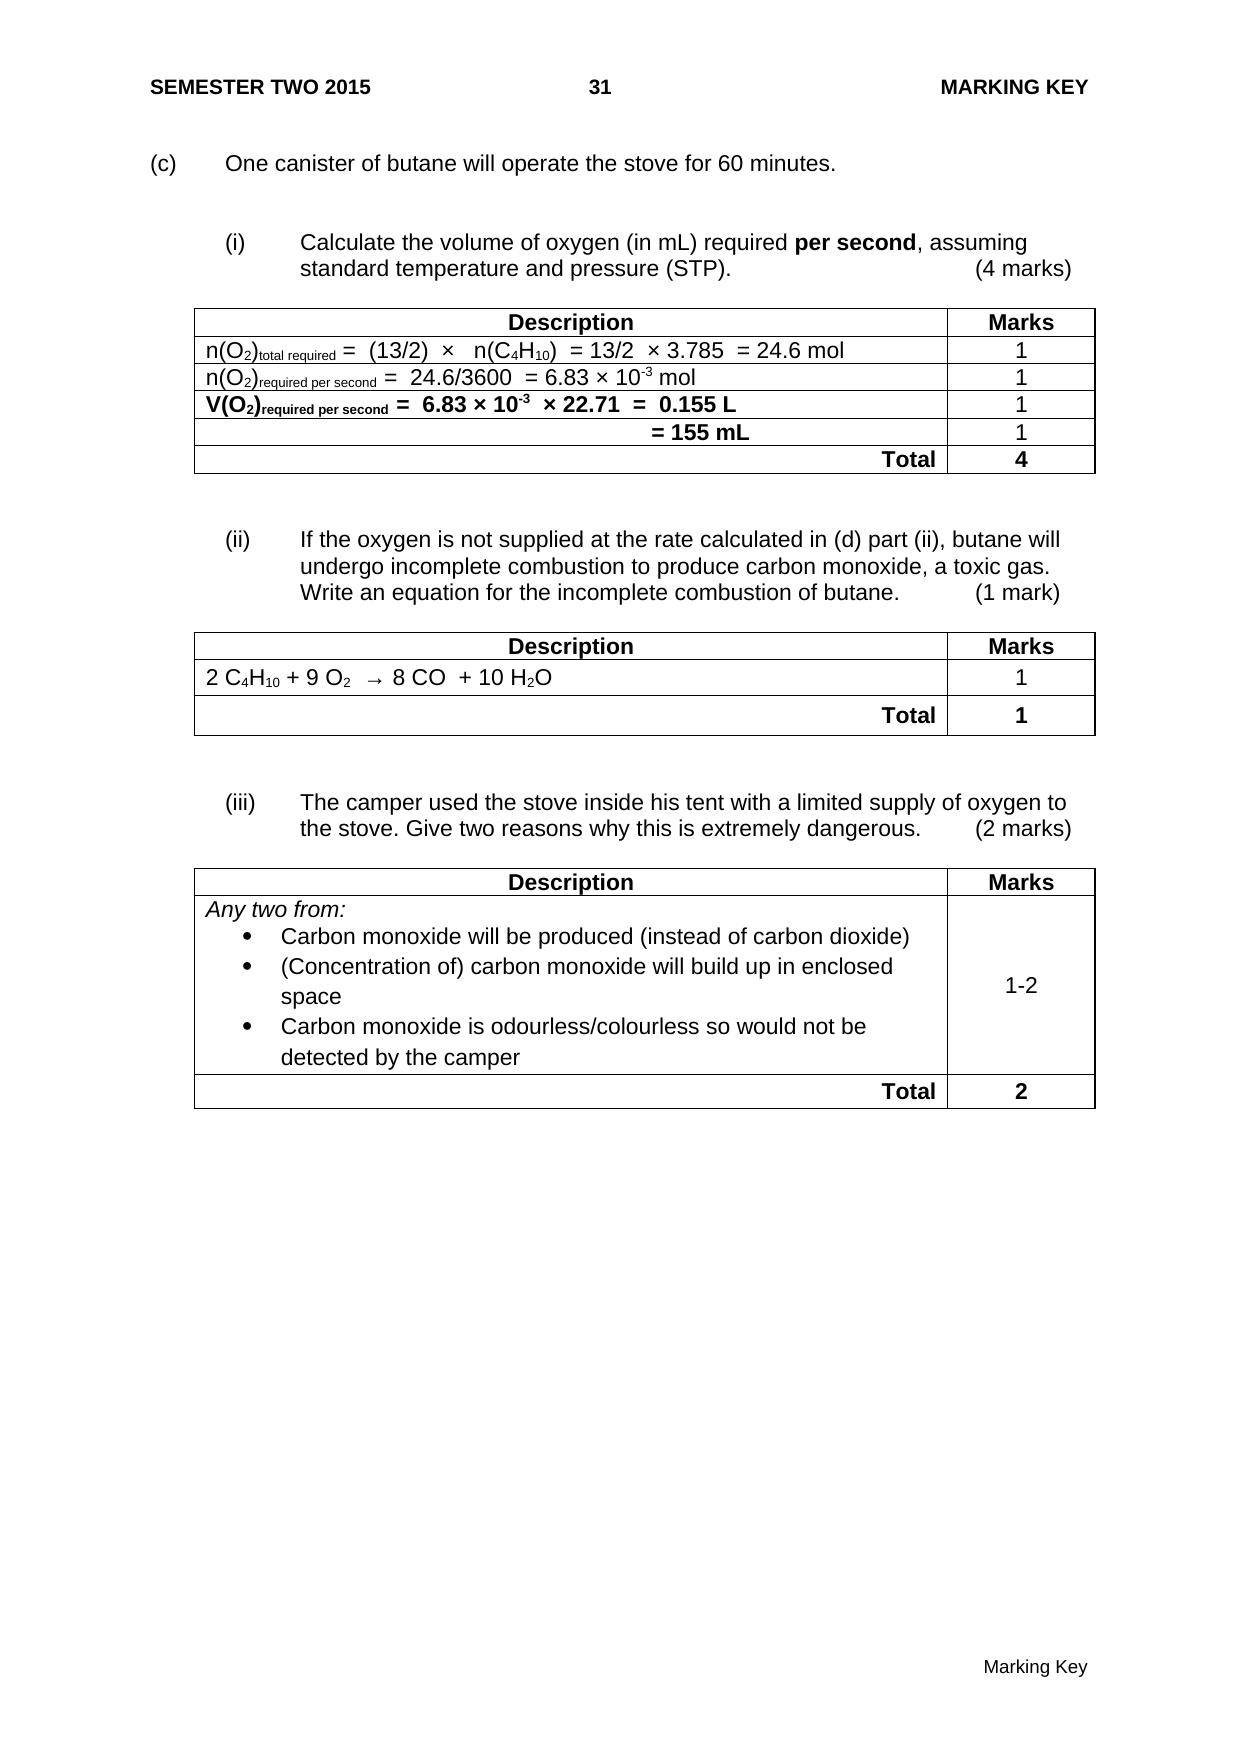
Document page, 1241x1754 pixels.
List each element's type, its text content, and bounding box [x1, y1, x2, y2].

table_header Description [195, 869, 947, 895]
table_cell 1 [948, 391, 1094, 418]
text (c) One canister of butane will operate the stove for 60 minutes. [150, 150, 1090, 176]
table_cell V(O2)required per second = 6.83 × 10-3 × 22.71 = 0.155 L [195, 391, 947, 418]
table_cell = 155 mL [195, 419, 947, 445]
table_cell 1-2 [948, 896, 1094, 1074]
table_cell 2 [948, 1075, 1094, 1108]
table_cell 2 C4H10 + 9 O2 → 8 CO + 10 H2O [195, 660, 947, 695]
table_header Marks [948, 869, 1094, 895]
text (iii) The camper used the stove inside his tent with a limited supply of oxygen to the stove. Give two reasons why this is extremely dangerous. (2 marks) [225, 789, 1090, 842]
table_cell 1 [948, 660, 1094, 695]
table_cell Total [195, 696, 947, 735]
table_cell n(O2)total required = (13/2) × n(C4H10) = 13/2 × 3.785 = 24.6 mol [195, 337, 947, 363]
table_cell 1 [948, 419, 1094, 445]
table_cell 4 [948, 446, 1094, 472]
table_header Description [195, 633, 947, 659]
table_cell Total [195, 1075, 947, 1108]
text (i) Calculate the volume of oxygen (in mL) required per second, assuming standard temperature and pressure (STP). (4 marks) [225, 229, 1090, 282]
table_cell Total [195, 446, 947, 472]
table_header Marks [948, 633, 1094, 659]
table_cell n(O2)required per second = 24.6/3600 = 6.83 × 10-3 mol [195, 364, 947, 390]
text (ii) If the oxygen is not supplied at the rate calculated in (d) part (ii), butane will undergo incomplete combustion to produce carbon monoxide, a toxic gas. Write an equation for the incomplete combustion of butane. (1 mark) [225, 526, 1090, 605]
table_cell 1 [948, 364, 1094, 390]
table_cell Any two from: Carbon monoxide will be produced (instead of carbon dioxide) (Concentration of) carbon monoxide will build up in enclosed space Carbon monoxide is odourless/colourless so would not be detected by the camper [195, 896, 947, 1074]
table_header Marks [948, 309, 1094, 336]
table_cell 1 [948, 337, 1094, 363]
table_header Description [195, 309, 947, 336]
table_cell 1 [948, 696, 1094, 735]
